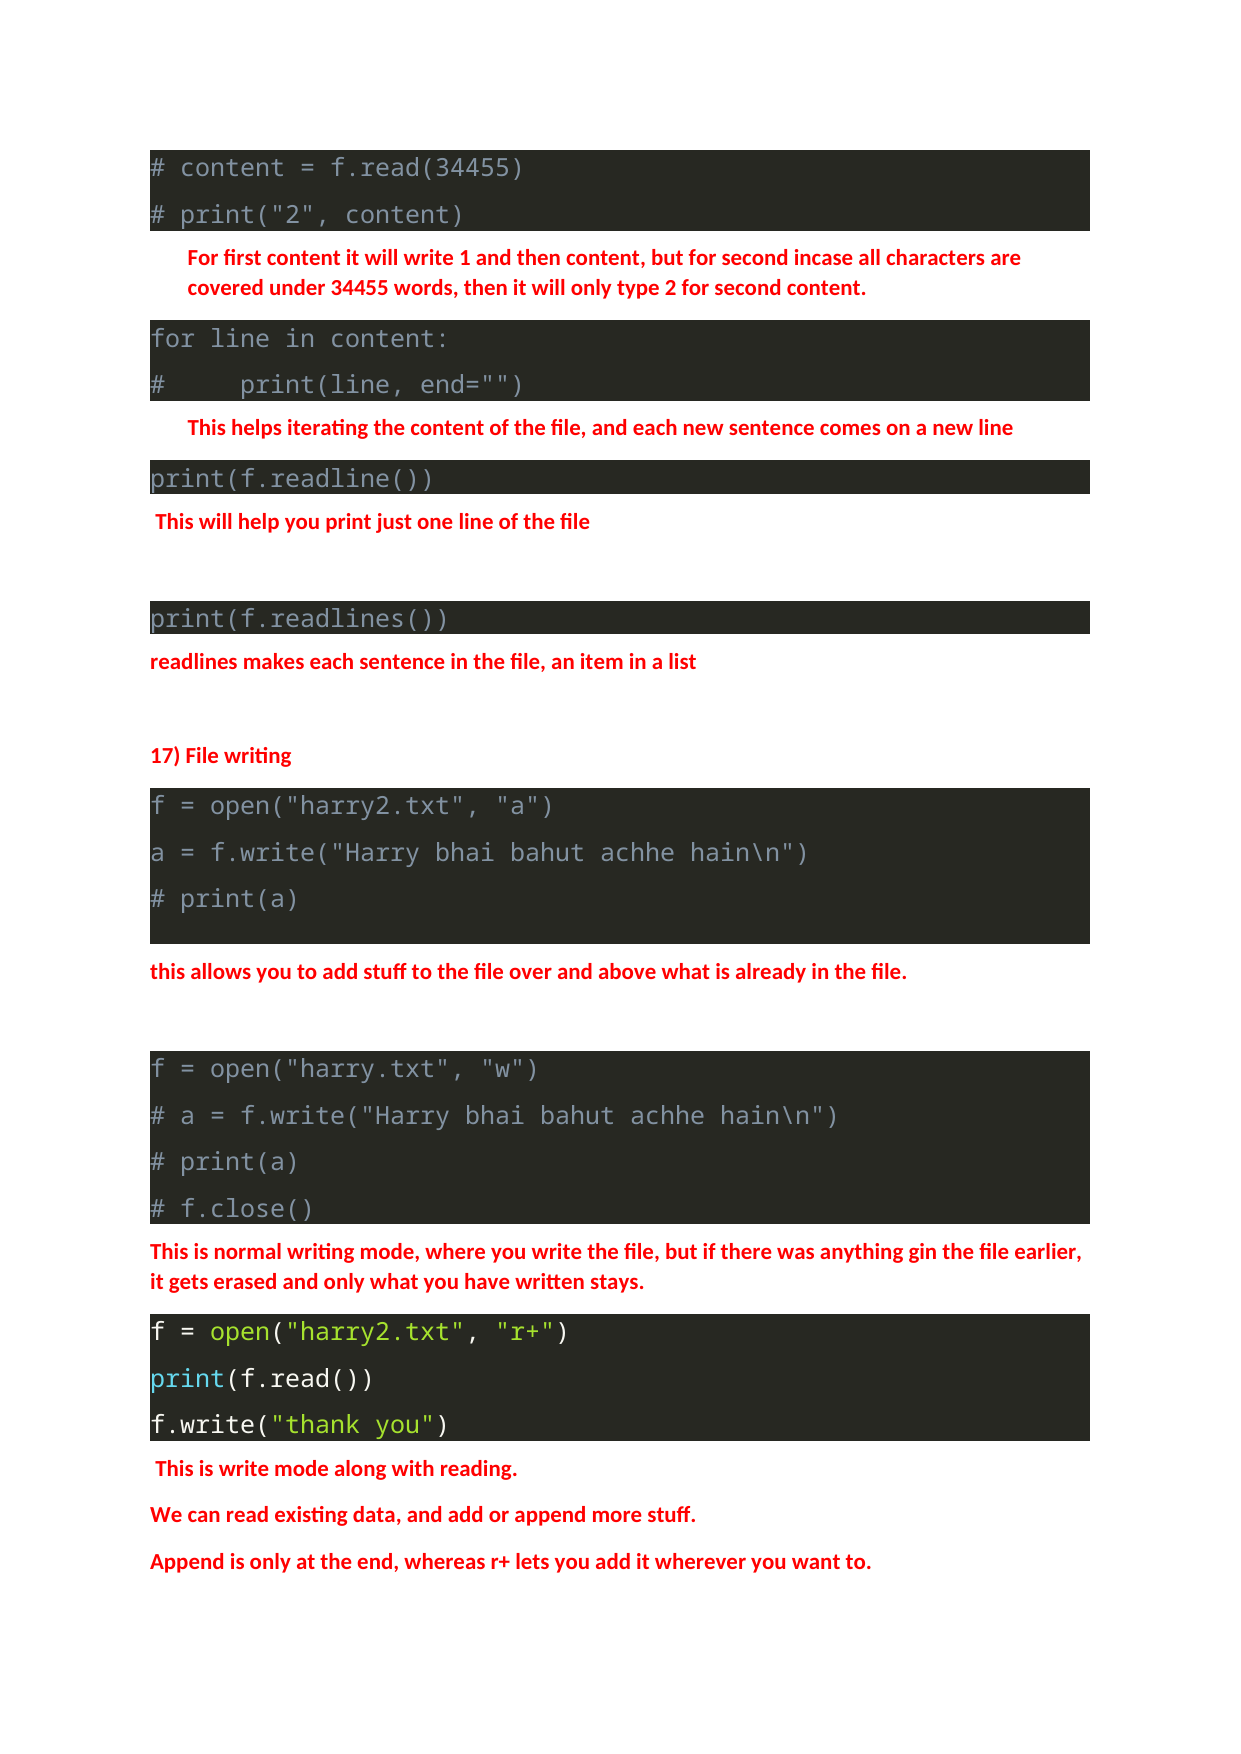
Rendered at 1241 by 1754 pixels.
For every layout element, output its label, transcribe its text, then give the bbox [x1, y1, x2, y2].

text This is normal writing mode, where you write the file, but if there was anything gin the file earlier, it gets erased and only what you have written stays. [150, 1237, 1090, 1295]
text f = open("harry2.txt", "a") [150, 788, 1090, 822]
text This helps iterating the content of the file, and each new sentence comes on a new line [187, 413, 1090, 441]
text a = f.write("Harry bhai bahut achhe hain\n") [150, 834, 1090, 868]
text this allows you to add stuff to the file over and above what is already in the file. [150, 957, 1090, 985]
text # print("2", content) [150, 197, 1090, 231]
text print(f.readline()) [150, 460, 1090, 494]
text f = open("harry2.txt", "r+") [150, 1314, 1090, 1348]
text f = open("harry.txt", "w") [150, 1051, 1090, 1085]
text readlines makes each sentence in the file, an item in a list [150, 647, 1090, 675]
text for line in content: [150, 320, 1090, 354]
text # a = f.write("Harry bhai bahut achhe hain\n") [150, 1097, 1090, 1131]
text Append is only at the end, whereas r+ lets you add it wherever you want to. [150, 1547, 1090, 1576]
text This is write mode along with reading. [150, 1454, 1090, 1482]
text print(f.read()) [150, 1361, 1090, 1395]
text # print(a) [150, 881, 1090, 915]
text # content = f.read(34455) [150, 150, 1090, 184]
text # print(a) [150, 1144, 1090, 1178]
text For first content it will write 1 and then content, but for second incase all characters are covered under 34455 words, then it will only type 2 for second content. [187, 243, 1090, 301]
text This will help you print just one line of the file [150, 507, 1090, 535]
text print(f.readlines()) [150, 601, 1090, 634]
text f.write("thank you") [150, 1407, 1090, 1441]
text # print(line, end="") [150, 367, 1090, 401]
text 17) File writing [150, 741, 1090, 769]
text # f.close() [150, 1190, 1090, 1224]
text We can read existing data, and add or append more stuff. [150, 1501, 1090, 1529]
